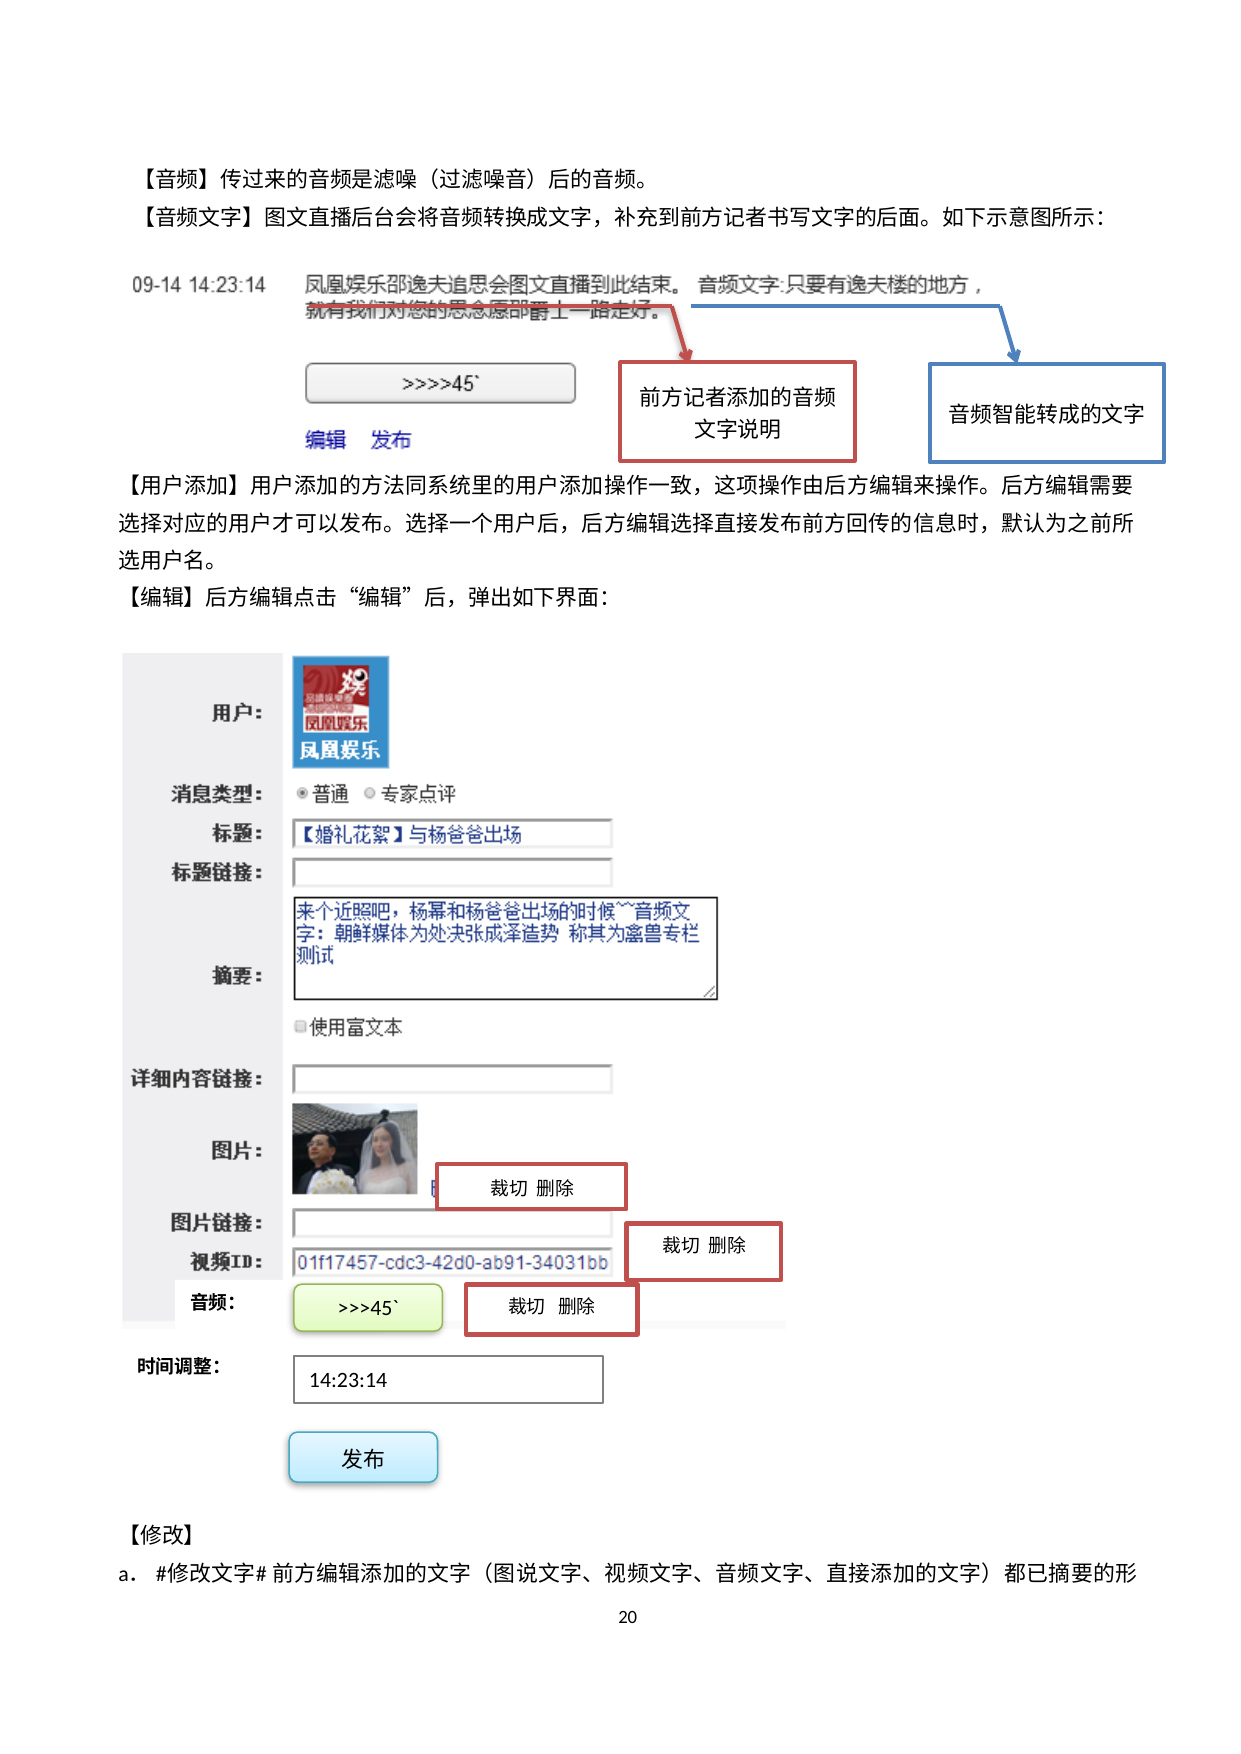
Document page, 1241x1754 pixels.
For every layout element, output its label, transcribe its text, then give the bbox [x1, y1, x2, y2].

text 【编辑】后方编辑点击“编辑”后，弹出如下界面： [118, 579, 1137, 612]
text 【用户添加】用户添加的方法同系统里的用户添加操作一致，这项操作由后方编辑来操作。后方编辑需要选择对应的用户才可以发布。选择一个用户后，后方编辑选择直接发布前方回传的信息时，默认为之前所选用户名。 [118, 468, 1137, 575]
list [118, 1555, 1137, 1588]
list 【音频文字】图文直播后台会将音频转换成文字，补充到前方记者书写文字的后面。如下示意图所示： [133, 199, 1137, 232]
picture [132, 272, 1000, 454]
picture [122, 653, 787, 1329]
text 【修改】 [118, 1518, 1137, 1551]
list 【音频】传过来的音频是滤噪（过滤噪音）后的音频。 [133, 162, 1137, 194]
